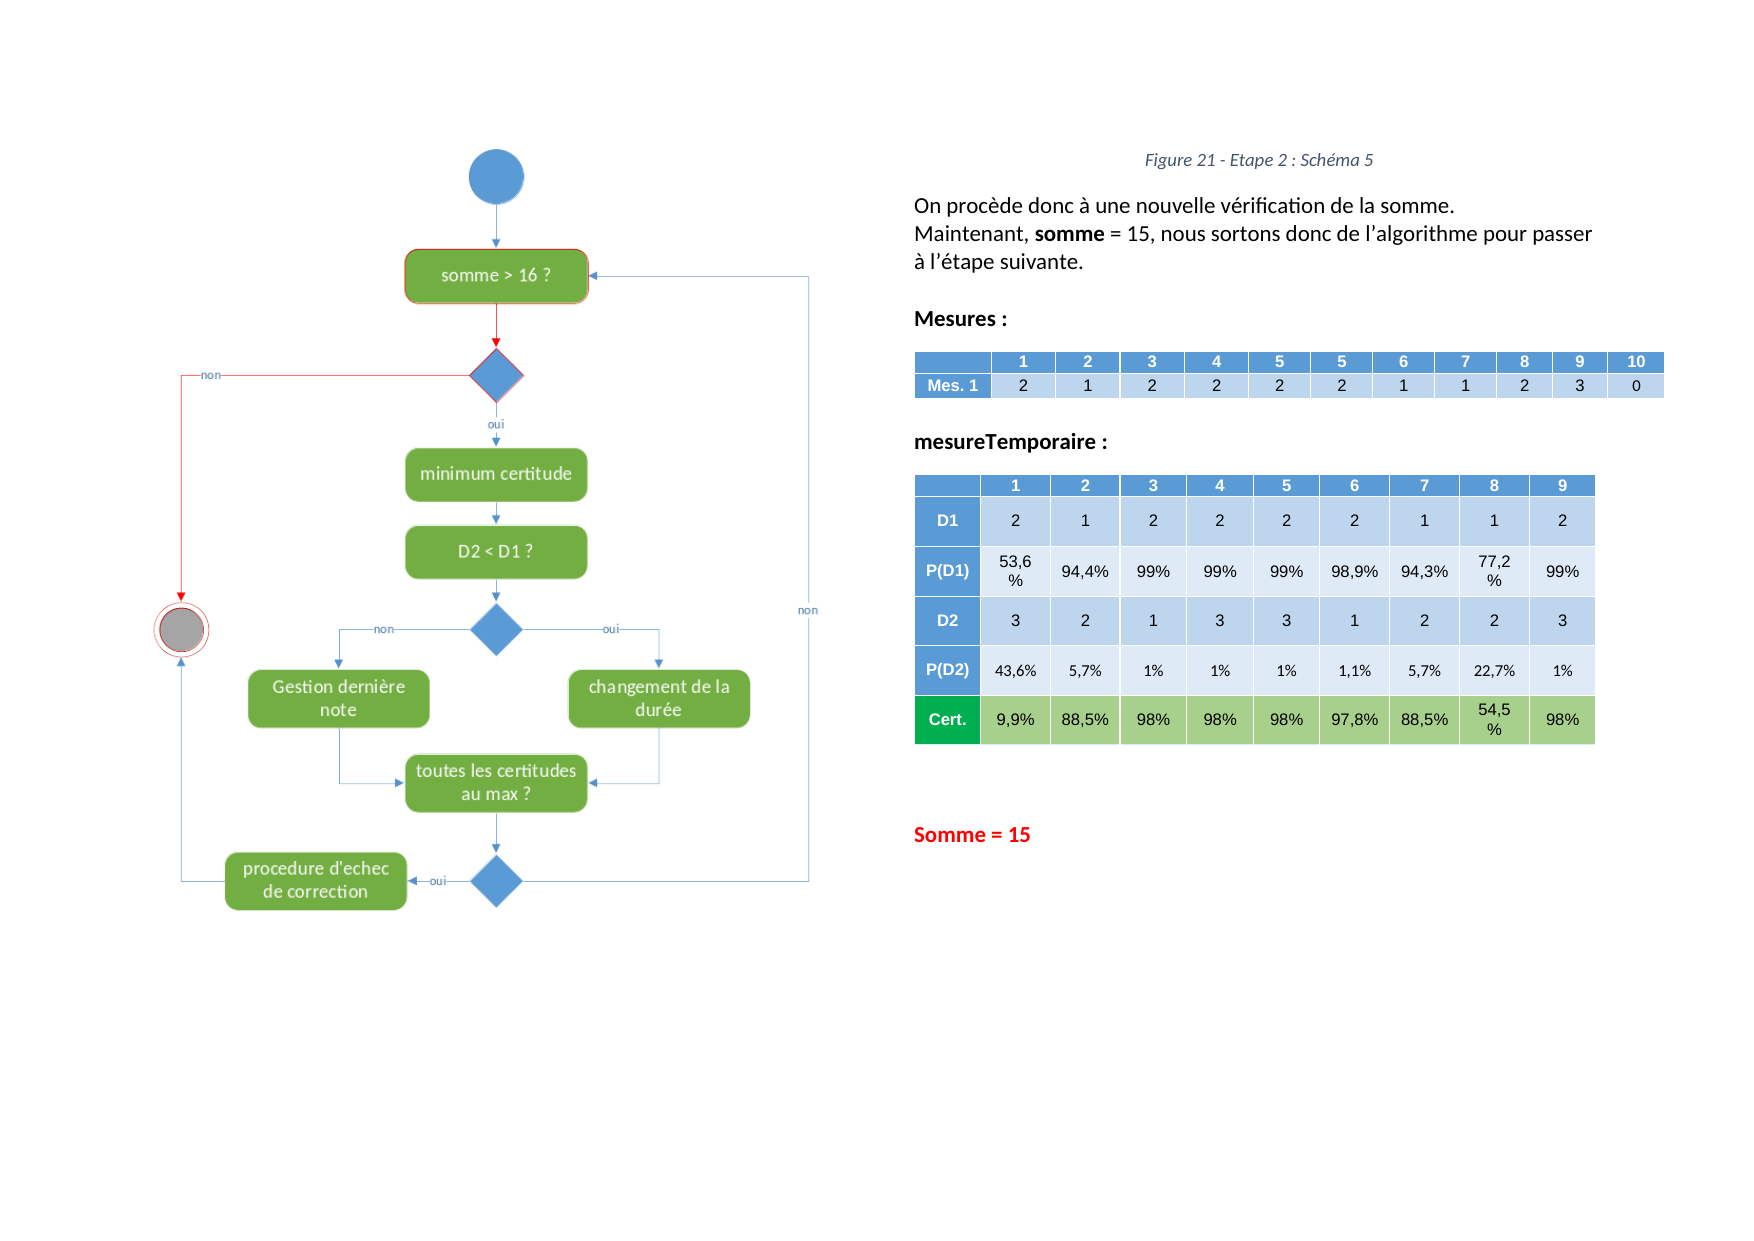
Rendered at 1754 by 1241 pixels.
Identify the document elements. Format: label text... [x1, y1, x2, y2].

table_cell 88,5% [1390, 696, 1459, 744]
table_cell Mes. 1 [915, 374, 991, 398]
table_cell 2 [981, 497, 1050, 546]
table_cell 1 [1056, 374, 1119, 398]
table_header 5 [1311, 352, 1372, 373]
table_cell 2 [1051, 597, 1119, 645]
table_cell 1 [1051, 497, 1119, 546]
table_cell 1 [1373, 374, 1434, 398]
table_cell 1,1% [1320, 646, 1389, 695]
table_cell 1% [1121, 646, 1186, 695]
table_cell 99% [1530, 547, 1595, 596]
table_header 2 [1051, 475, 1119, 496]
table_cell 1 [1320, 597, 1389, 645]
text Maintenant, somme = 15, nous sortons donc de l’algorithme pour passer à l’étape suivante. [914, 219, 1606, 276]
table_cell 88,5% [1051, 696, 1119, 744]
table_cell 0 [1608, 374, 1664, 398]
table_cell 3 [1254, 597, 1319, 645]
table_cell 99% [1254, 547, 1319, 596]
table_header 3 [1121, 475, 1186, 496]
table_cell 98,9% [1320, 547, 1389, 596]
table_cell 97,8% [1320, 696, 1389, 744]
text Mesures : [914, 304, 1606, 332]
table_cell 2 [1530, 497, 1595, 546]
table_cell 2 [1185, 374, 1248, 398]
table_cell 2 [1254, 497, 1319, 546]
table_cell 5,7% [1390, 646, 1459, 695]
table_cell 98% [1187, 696, 1253, 744]
table_cell 1% [1187, 646, 1253, 695]
table_cell 54,5% [1460, 696, 1529, 744]
table_cell 43,6% [981, 646, 1050, 695]
table_cell 2 [1311, 374, 1372, 398]
table_cell 53,6% [981, 547, 1050, 596]
table_header 6 [1373, 352, 1434, 373]
table_cell 2 [1390, 597, 1459, 645]
table_cell P(D2) [915, 646, 980, 695]
table_header 8 [1497, 352, 1552, 373]
table_cell 2 [1121, 497, 1186, 546]
table_header 1 [981, 475, 1050, 496]
table_cell 1 [1460, 497, 1529, 546]
table_cell 99% [1187, 547, 1253, 596]
table_header 5 [1254, 475, 1319, 496]
text Somme = 15 [914, 821, 1606, 848]
table_cell D1 [915, 497, 980, 546]
table_cell 1 [1435, 374, 1496, 398]
table_header 7 [1435, 352, 1496, 373]
table_cell 3 [1187, 597, 1253, 645]
table_header [915, 352, 991, 373]
table_header 9 [1530, 475, 1595, 496]
table_cell 99% [1121, 547, 1186, 596]
text On procède donc à une nouvelle vérification de la somme. [914, 191, 1606, 219]
table_header 1 [992, 352, 1055, 373]
table_header 3 [1121, 352, 1184, 373]
table_cell 1 [1121, 597, 1186, 645]
table_cell 98% [1254, 696, 1319, 744]
table_cell 77,2% [1460, 547, 1529, 596]
table_header 4 [1187, 475, 1253, 496]
table_header 5 [1249, 352, 1310, 373]
table_cell 3 [981, 597, 1050, 645]
table_header 10 [1608, 352, 1664, 373]
table_cell P(D1) [915, 547, 980, 596]
table_cell 2 [1249, 374, 1310, 398]
table_cell 2 [1187, 497, 1253, 546]
table_header [915, 475, 980, 496]
table_header 8 [1460, 475, 1529, 496]
table_cell 98% [1530, 696, 1595, 744]
table_cell Cert. [915, 696, 980, 744]
table_cell 2 [1121, 374, 1184, 398]
table_cell 1% [1530, 646, 1595, 695]
table_cell 5,7% [1051, 646, 1119, 695]
table_cell 2 [1320, 497, 1389, 546]
table_cell 2 [992, 374, 1055, 398]
table_cell 1% [1254, 646, 1319, 695]
table_cell 98% [1121, 696, 1186, 744]
table_cell 3 [1530, 597, 1595, 645]
table_header 7 [1390, 475, 1459, 496]
table_header 9 [1553, 352, 1607, 373]
table_cell 3 [1553, 374, 1607, 398]
table_cell 2 [1497, 374, 1552, 398]
table_cell 94,4% [1051, 547, 1119, 596]
table_cell 22,7% [1460, 646, 1529, 695]
text mesureTemporaire : [914, 427, 1606, 455]
table_cell 94,3% [1390, 547, 1459, 596]
table_header 6 [1320, 475, 1389, 496]
table_cell D2 [915, 597, 980, 645]
table_header 4 [1185, 352, 1248, 373]
table_header 2 [1056, 352, 1119, 373]
table_cell 9,9% [981, 696, 1050, 744]
table_cell 1 [1390, 497, 1459, 546]
table_cell 2 [1460, 597, 1529, 645]
